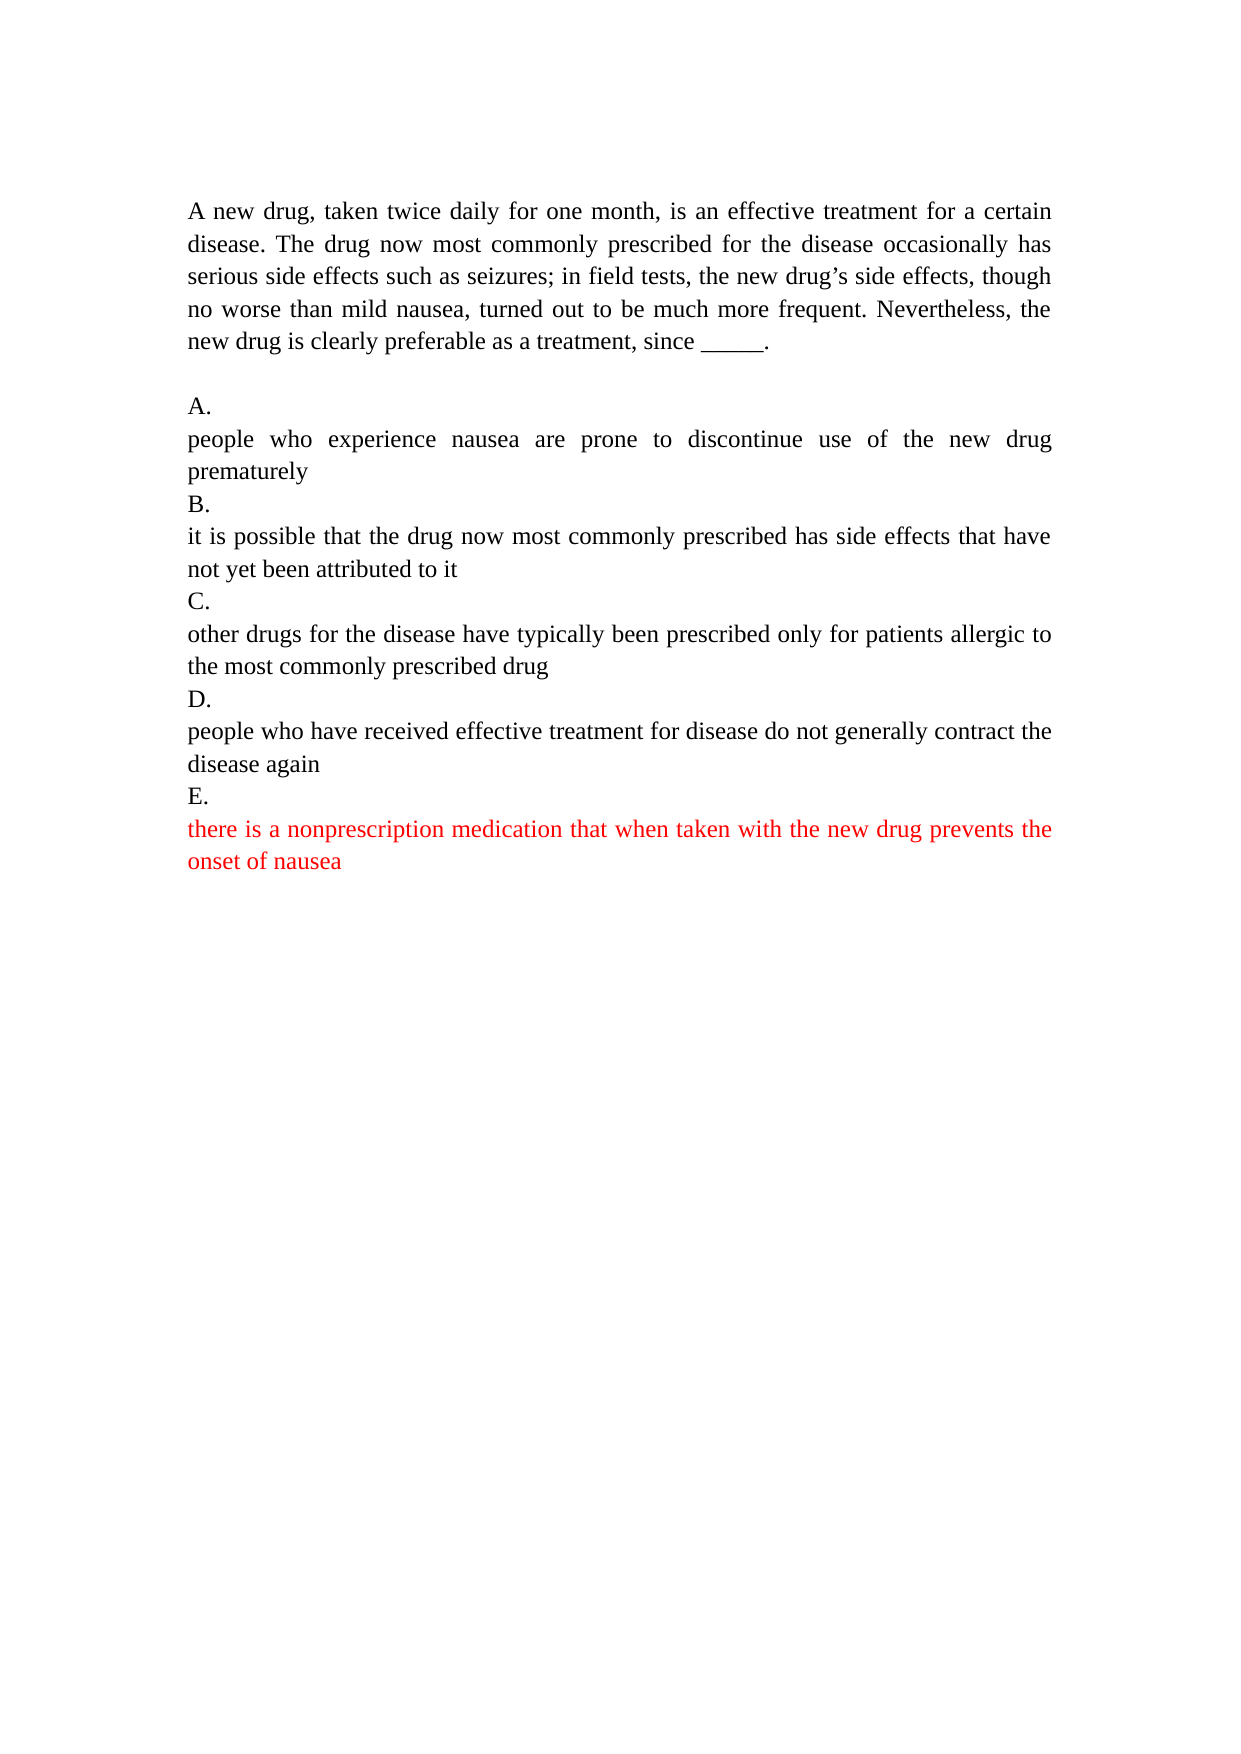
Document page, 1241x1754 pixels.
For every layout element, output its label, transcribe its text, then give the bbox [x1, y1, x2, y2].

text it is possible that the drug now most commonly prescribed has side effects that have not yet been attributed to it [187, 519, 1053, 584]
text people who experience nausea are prone to discontinue use of the new drug prematurely [187, 422, 1053, 487]
text D. [187, 682, 1053, 714]
text B. [187, 487, 1053, 519]
text A. [187, 389, 1053, 422]
text people who have received effective treatment for disease do not generally contract the disease again [187, 714, 1053, 779]
text A new drug, taken twice daily for one month, is an effective treatment for a certain disease. The drug now most commonly prescribed for the disease occasionally has serious side effects such as seizures; in field tests, the new drug’s side effects, though no worse than mild nausea, turned out to be much more frequent. Nevertheless, the new drug is clearly preferable as a treatment, since _____. [187, 194, 1053, 357]
text E. [187, 779, 1053, 812]
text there is a nonprescription medication that when taken with the new drug prevents the onset of nausea [187, 812, 1053, 877]
text C. [187, 584, 1053, 617]
text other drugs for the disease have typically been prescribed only for patients allergic to the most commonly prescribed drug [187, 617, 1053, 682]
